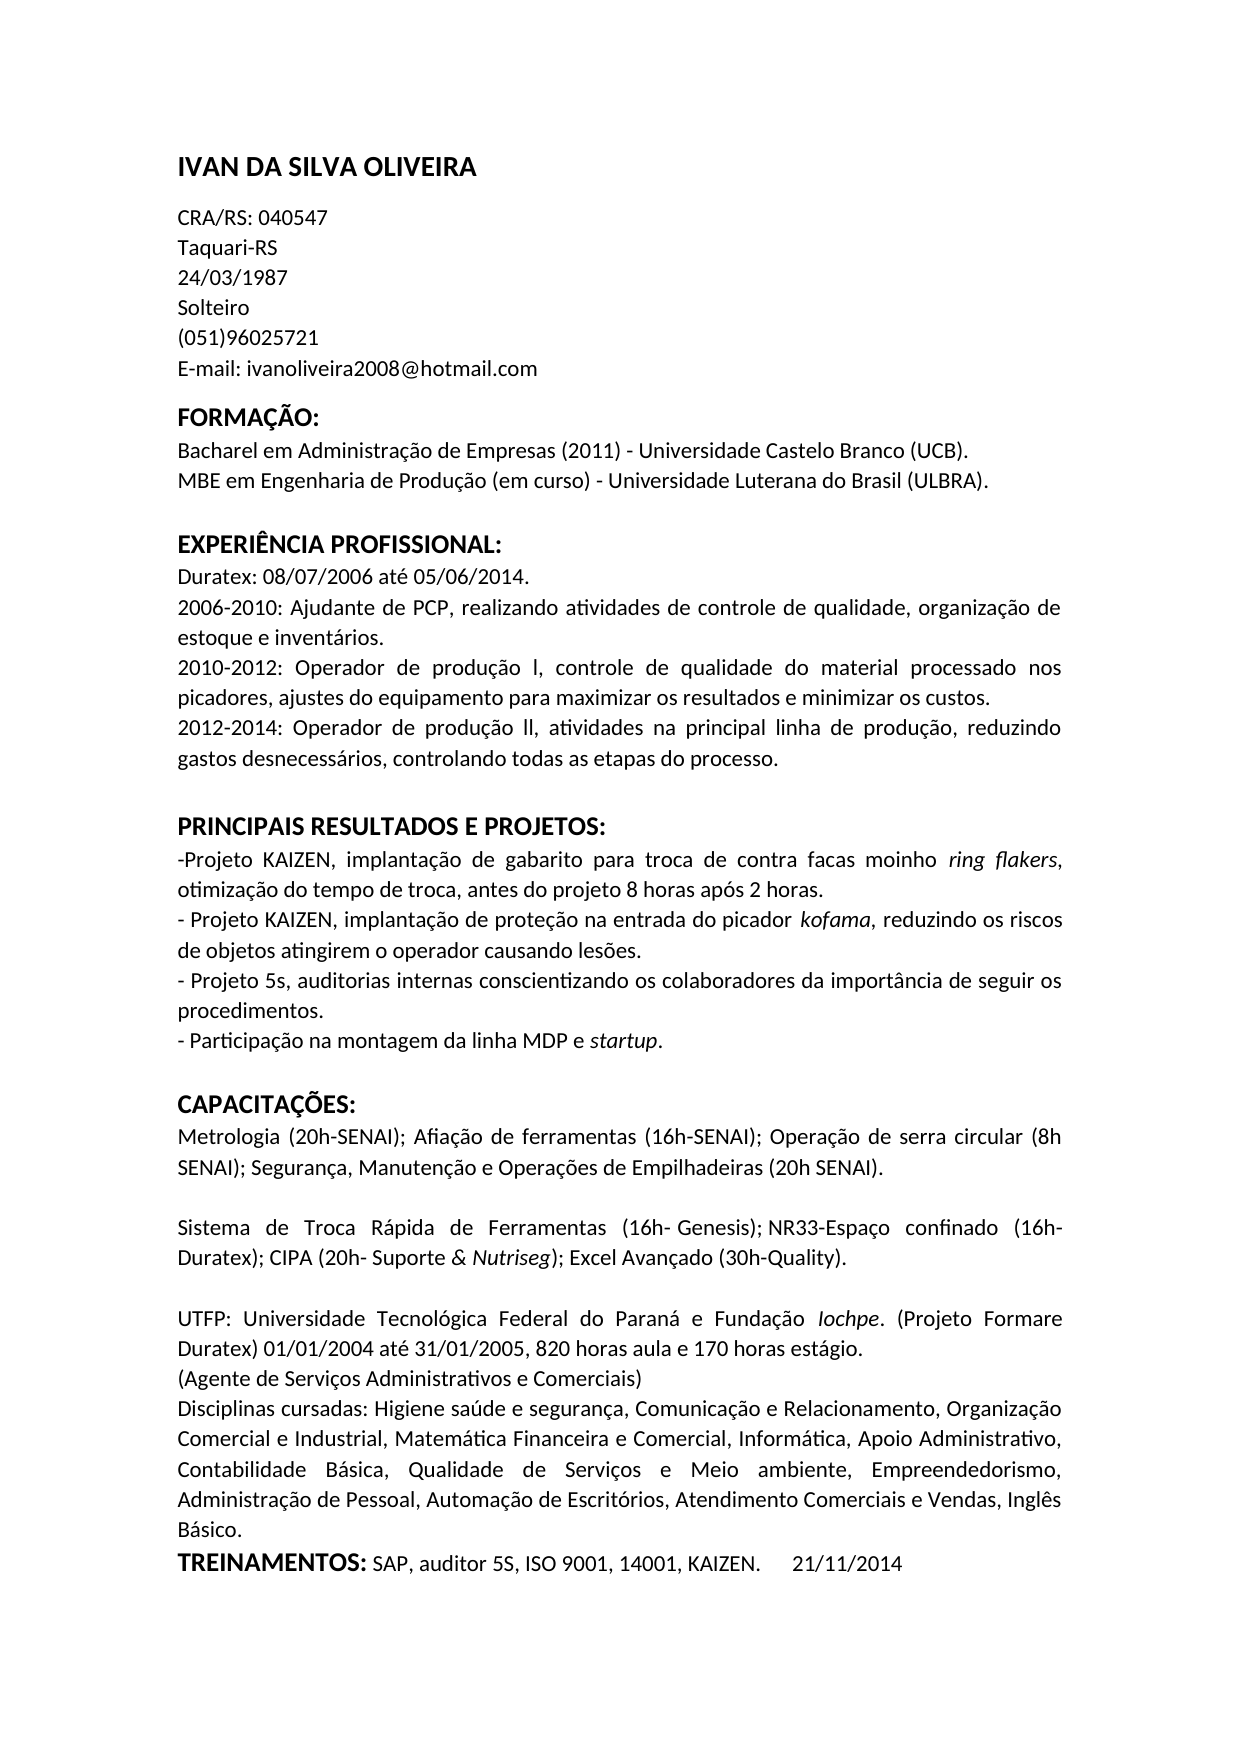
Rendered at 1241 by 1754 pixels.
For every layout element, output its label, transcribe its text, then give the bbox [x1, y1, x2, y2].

text Duratex: 08/07/2006 até 05/06/2014. [177, 562, 1063, 591]
text E-mail: ivanoliveira2008@hotmail.com [177, 354, 1063, 382]
text 2012-2014: Operador de produção ll, atividades na principal linha de produção, reduzindo gastos desnecessários, controlando todas as etapas do processo. [177, 713, 1063, 772]
text MBE em Engenharia de Produção (em curso) - Universidade Luterana do Brasil (ULBRA). [177, 466, 1063, 494]
text EXPERIÊNCIA PROFISSIONAL: [177, 527, 1063, 560]
text (051)96025721 [177, 323, 1063, 352]
text Sistema de Troca Rápida de Ferramentas (16h- Genesis); NR33-Espaço confinado (16h-Duratex); CIPA (20h- Suporte & Nutriseg); Excel Avançado (30h-Quality). [177, 1213, 1063, 1271]
text - Projeto 5s, auditorias internas conscientizando os colaboradores da importância de seguir os procedimentos. [177, 966, 1063, 1024]
text Bacharel em Administração de Empresas (2011) - Universidade Castelo Branco (UCB). [177, 436, 1063, 464]
text CRA/RS: 040547 [177, 203, 1063, 231]
text PRINCIPAIS RESULTADOS E PROJETOS: [177, 809, 1063, 843]
text Metrologia (20h-SENAI); Afiação de ferramentas (16h-SENAI); Operação de serra circular (8h SENAI); Segurança, Manutenção e Operações de Empilhadeiras (20h SENAI). [177, 1122, 1063, 1181]
text TREINAMENTOS: SAP, auditor 5S, ISO 9001, 14001, KAIZEN. 21/11/2014 [177, 1545, 1063, 1578]
text IVAN DA SILVA OLIVEIRA [177, 148, 1063, 183]
text 2010-2012: Operador de produção l, controle de qualidade do material processado nos picadores, ajustes do equipamento para maximizar os resultados e minimizar os custos. [177, 653, 1063, 711]
text 2006-2010: Ajudante de PCP, realizando atividades de controle de qualidade, organização de estoque e inventários. [177, 593, 1063, 651]
text -Projeto KAIZEN, implantação de gabarito para troca de contra facas moinho ring flakers, otimização do tempo de troca, antes do projeto 8 horas após 2 horas. [177, 845, 1063, 903]
text - Participação na montagem da linha MDP e startup. [177, 1026, 1063, 1054]
text Taquari-RS [177, 233, 1063, 261]
text Disciplinas cursadas: Higiene saúde e segurança, Comunicação e Relacionamento, Organização Comercial e Industrial, Matemática Financeira e Comercial, Informática, Apoio Administrativo, Contabilidade Básica, Qualidade de Serviços e Meio ambiente, Empreendedorismo, Administração de Pessoal, Automação de Escritórios, Atendimento Comerciais e Vendas, Inglês Básico. [177, 1394, 1063, 1543]
text - Projeto KAIZEN, implantação de proteção na entrada do picador kofama, reduzindo os riscos de objetos atingirem o operador causando lesões. [177, 906, 1063, 964]
text 24/03/1987 [177, 263, 1063, 291]
text (Agente de Serviços Administrativos e Comerciais) [177, 1364, 1063, 1392]
text UTFP: Universidade Tecnológica Federal do Paraná e Fundação Iochpe. (Projeto Formare Duratex) 01/01/2004 até 31/01/2005, 820 horas aula e 170 horas estágio. [177, 1304, 1063, 1362]
text CAPACITAÇÕES: [177, 1087, 1063, 1120]
text FORMAÇÃO: [177, 401, 1063, 434]
text Solteiro [177, 293, 1063, 321]
